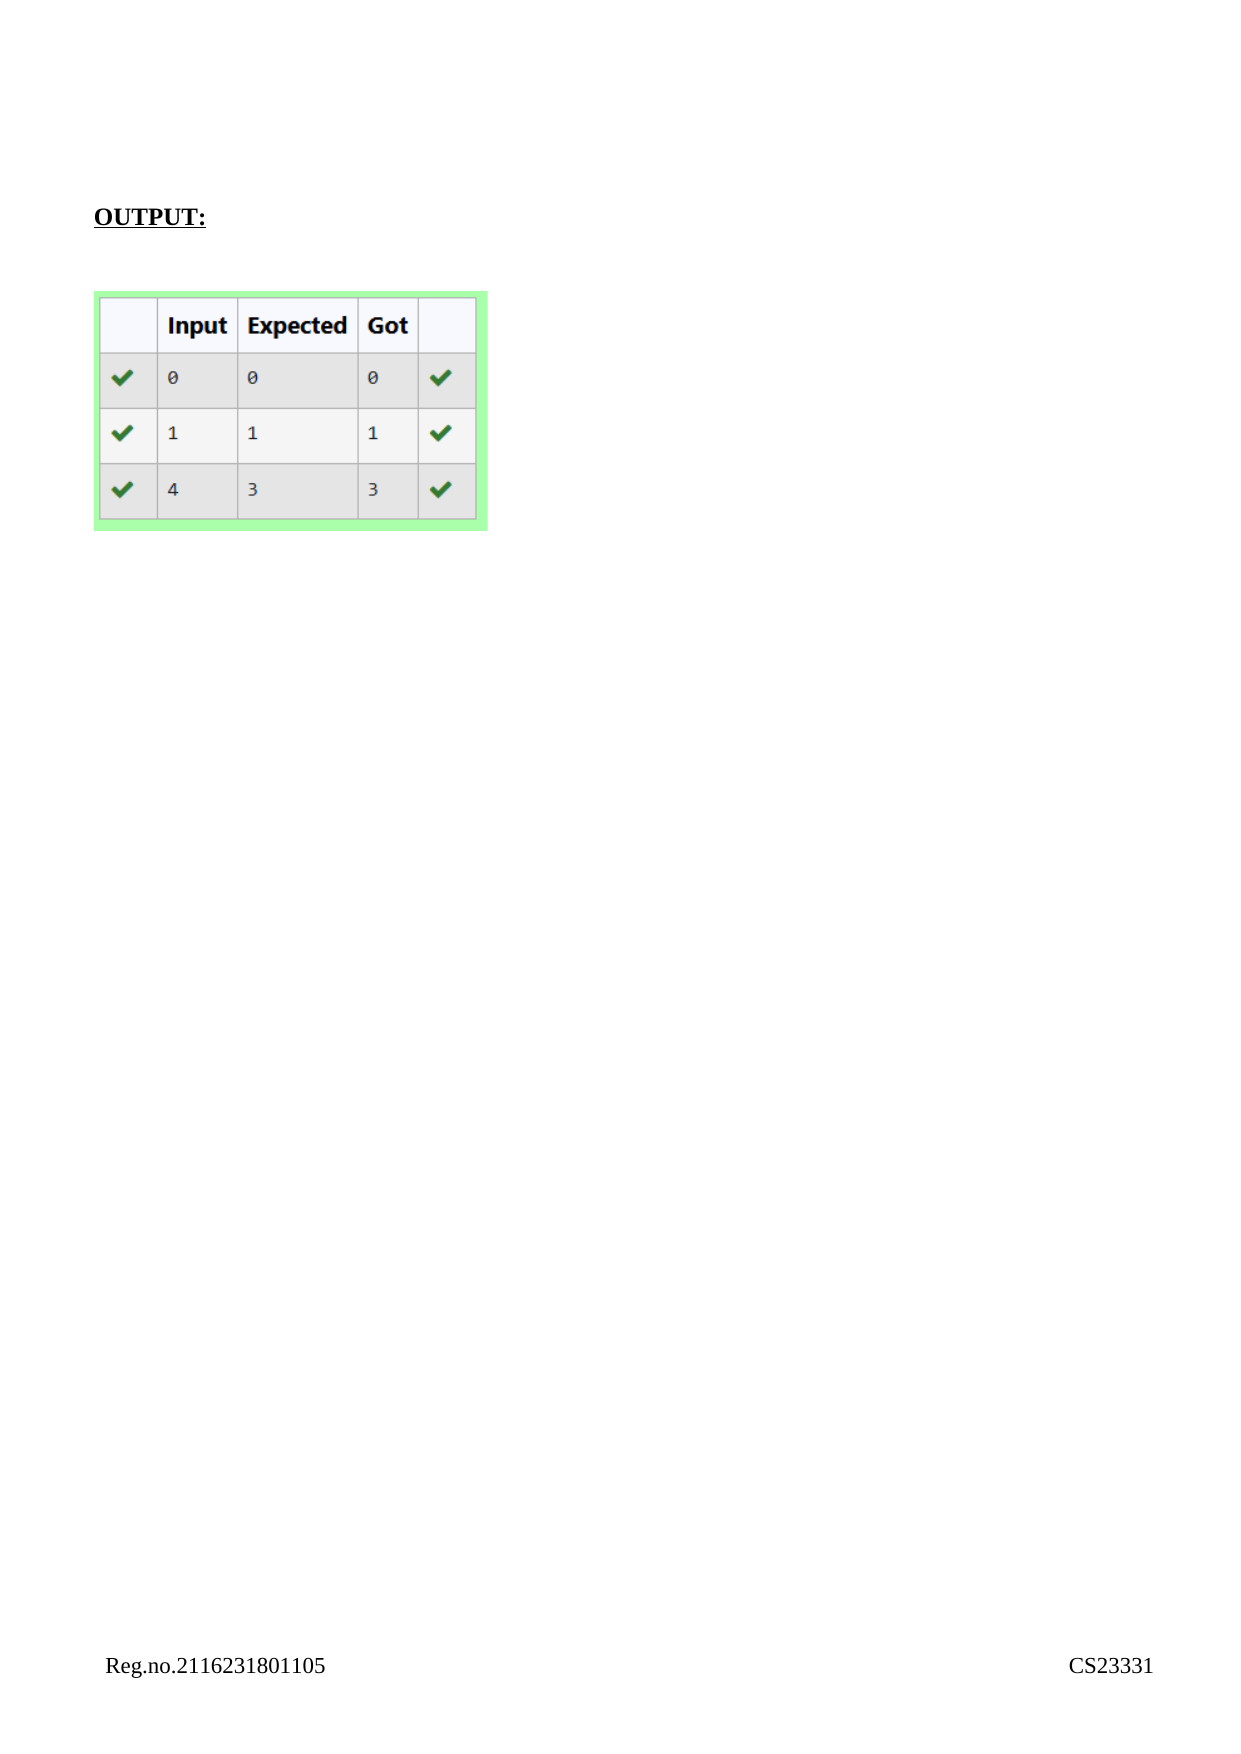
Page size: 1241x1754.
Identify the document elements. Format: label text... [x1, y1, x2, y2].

text OUTPUT: [94, 202, 1155, 231]
picture [93, 291, 488, 531]
